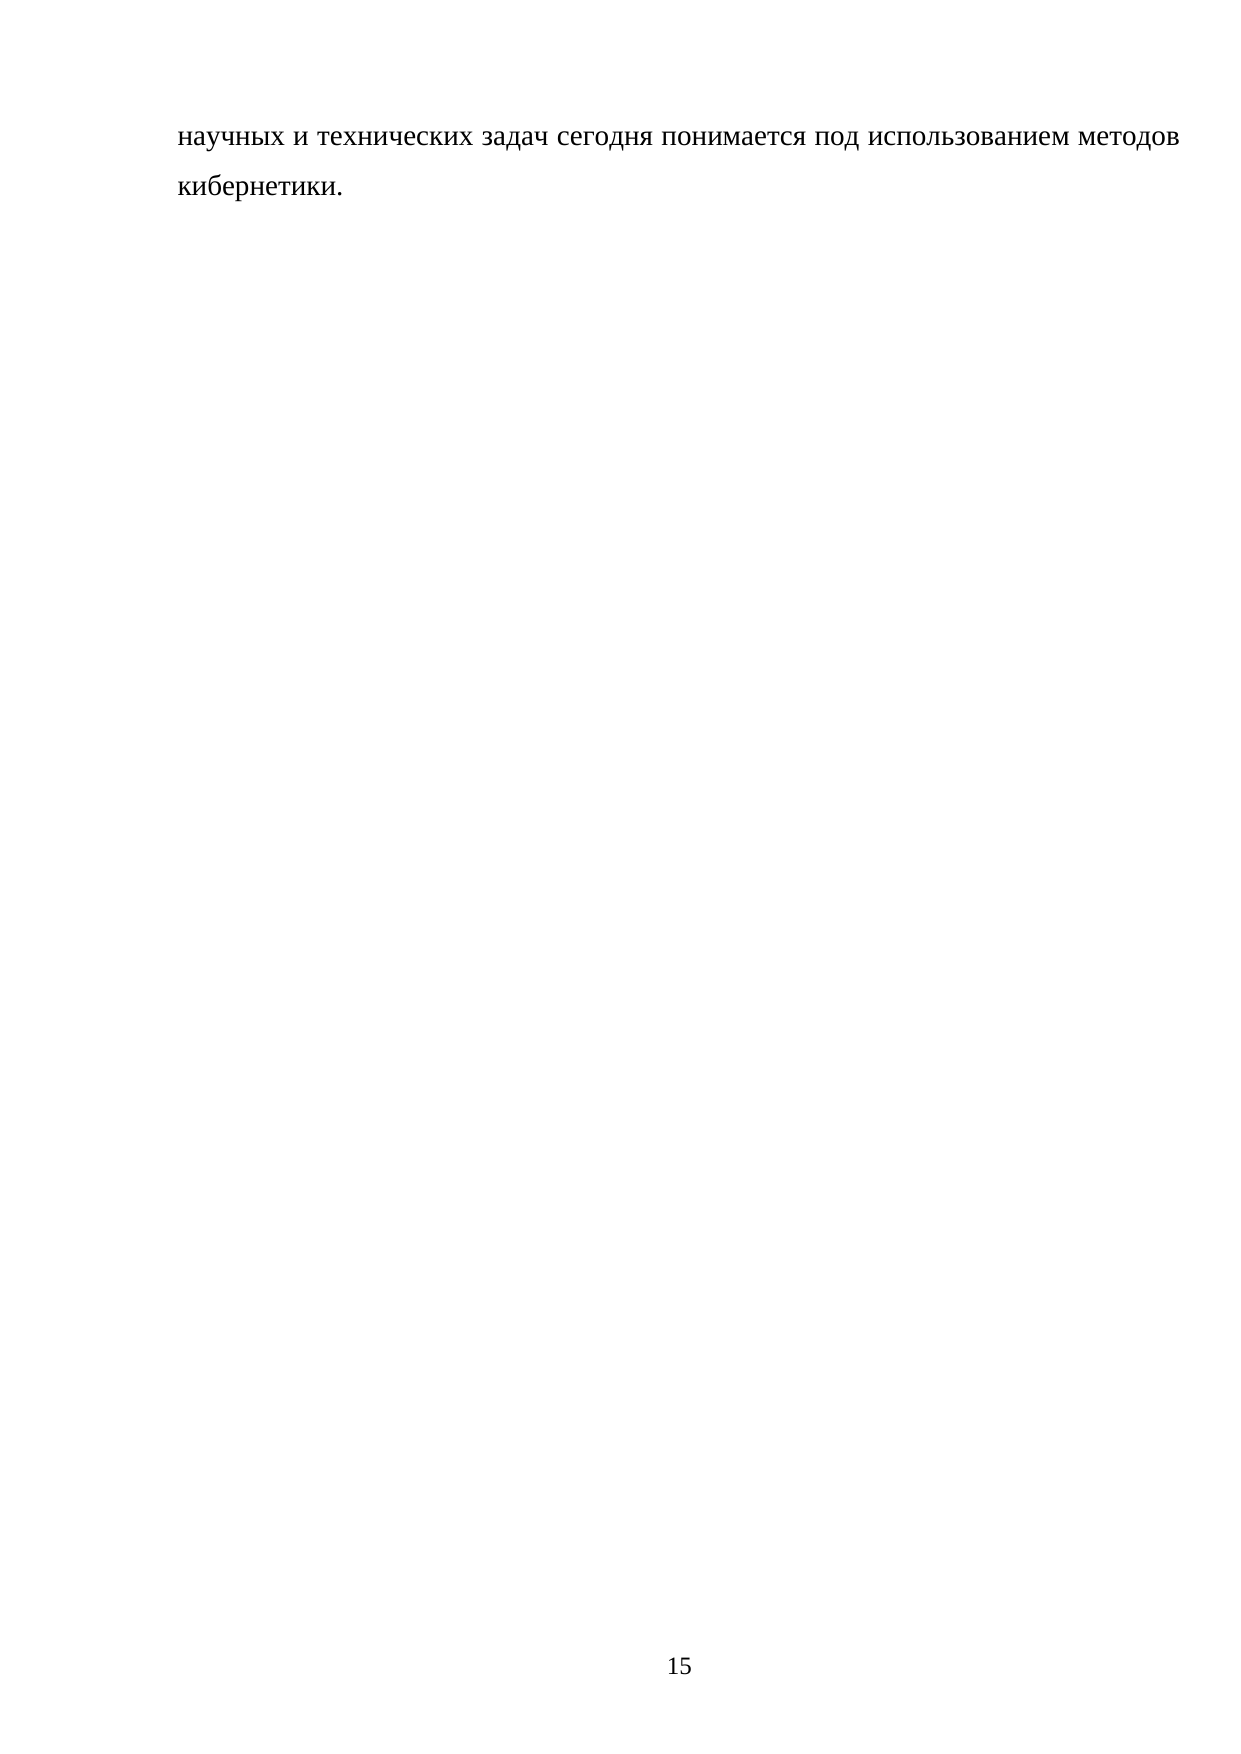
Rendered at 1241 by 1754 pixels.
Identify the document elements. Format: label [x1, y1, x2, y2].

text [177, 118, 1181, 202]
